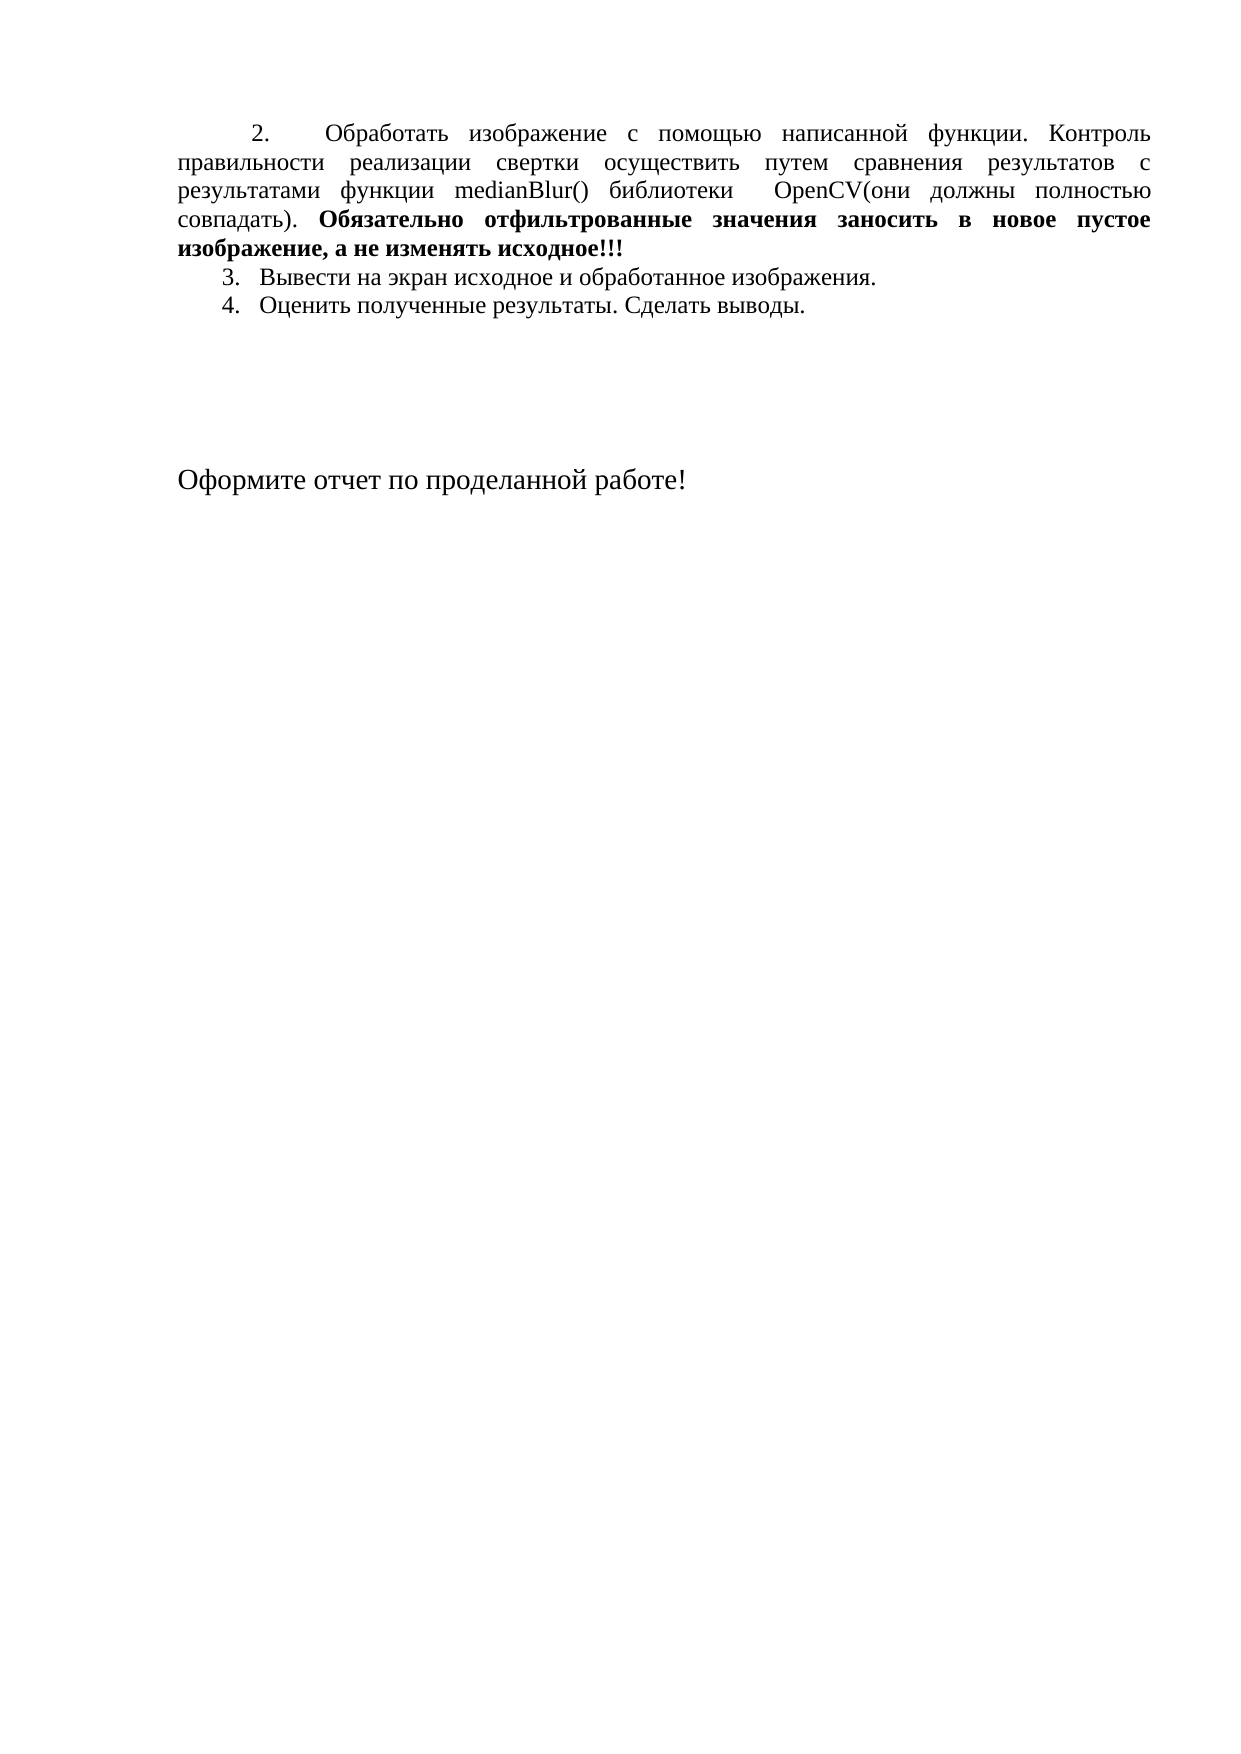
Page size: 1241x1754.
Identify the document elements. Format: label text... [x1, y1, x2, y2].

list Обработать изображение с помощью написанной функции. Контроль правильности реализации свертки осуществить путем сравнения результатов с результатами функции medianBlur() библиотеки OpenCV(они должны полностью совпадать). Обязательно отфильтрованные значения заносить в новое пустое изображение, а не изменять исходное!!! [177, 118, 1152, 262]
list Оценить полученные результаты. Сделать выводы. [222, 291, 1152, 319]
text Оформите отчет по проделанной работе! [177, 462, 1152, 496]
list Вывести на экран исходное и обработанное изображения. [222, 262, 1152, 291]
